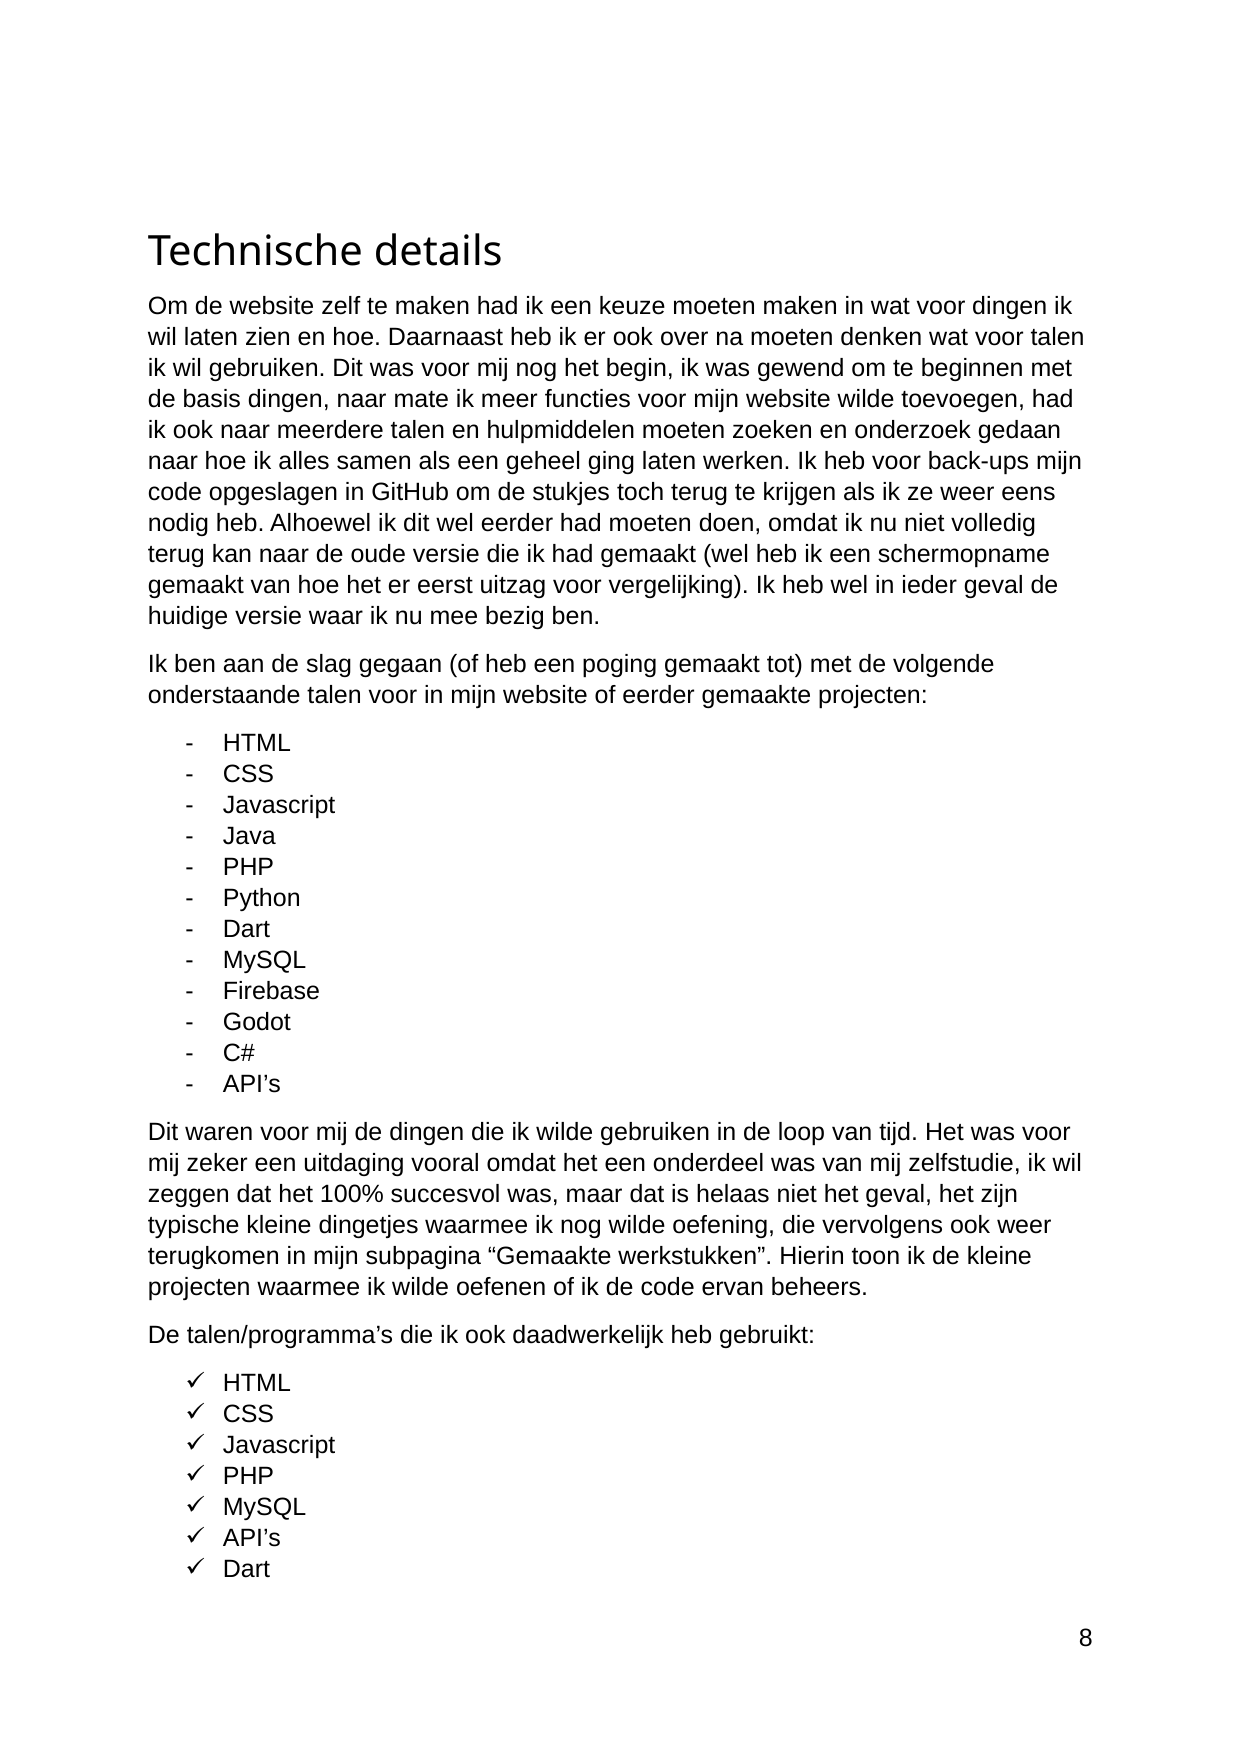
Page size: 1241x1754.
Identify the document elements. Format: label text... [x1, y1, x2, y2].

list HTML [185, 1367, 1093, 1396]
list Godot [185, 1007, 1093, 1036]
list Javascript [185, 790, 1093, 818]
list Firebase [185, 976, 1093, 1005]
list API’s [185, 1523, 1093, 1552]
list C# [185, 1038, 1093, 1067]
text Ik ben aan de slag gegaan (of heb een poging gemaakt tot) met de volgende onderstaande talen voor in mijn website of eerder gemaakte projecten: [148, 649, 1093, 709]
list CSS [185, 1399, 1093, 1427]
list API’s [185, 1069, 1093, 1098]
text De talen/programma’s die ik ook daadwerkelijk heb gebruikt: [148, 1320, 1093, 1348]
list MySQL [185, 1492, 1093, 1521]
list CSS [185, 759, 1093, 787]
text Dit waren voor mij de dingen die ik wilde gebruiken in de loop van tijd. Het was voor mij zeker een uitdaging vooral omdat het een onderdeel was van mij zelfstudie, ik wil zeggen dat het 100% succesvol was, maar dat is helaas niet het geval, het zijn typische kleine dingetjes waarmee ik nog wilde oefening, die vervolgens ook weer terugkomen in mijn subpagina “Gemaakte werkstukken”. Hierin toon ik de kleine projecten waarmee ik wilde oefenen of ik de code ervan beheers. [148, 1117, 1093, 1301]
list Python [185, 883, 1093, 912]
list Dart [185, 1554, 1093, 1583]
list PHP [185, 852, 1093, 881]
list Dart [185, 914, 1093, 943]
list Java [185, 821, 1093, 849]
text Om de website zelf te maken had ik een keuze moeten maken in wat voor dingen ik wil laten zien en hoe. Daarnaast heb ik er ook over na moeten denken wat voor talen ik wil gebruiken. Dit was voor mij nog het begin, ik was gewend om te beginnen met de basis dingen, naar mate ik meer functies voor mijn website wilde toevoegen, had ik ook naar meerdere talen en hulpmiddelen moeten zoeken en onderzoek gedaan naar hoe ik alles samen als een geheel ging laten werken. Ik heb voor back-ups mijn code opgeslagen in GitHub om de stukjes toch terug te krijgen als ik ze weer eens nodig heb. Alhoewel ik dit wel eerder had moeten doen, omdat ik nu niet volledig terug kan naar de oude versie die ik had gemaakt (wel heb ik een schermopname gemaakt van hoe het er eerst uitzag voor vergelijking). Ik heb wel in ieder geval de huidige versie waar ik nu mee bezig ben. [148, 291, 1093, 630]
list MySQL [185, 945, 1093, 974]
list Javascript [185, 1430, 1093, 1459]
list HTML [185, 728, 1093, 756]
subtitle Technische details [148, 221, 1093, 278]
list PHP [185, 1461, 1093, 1490]
